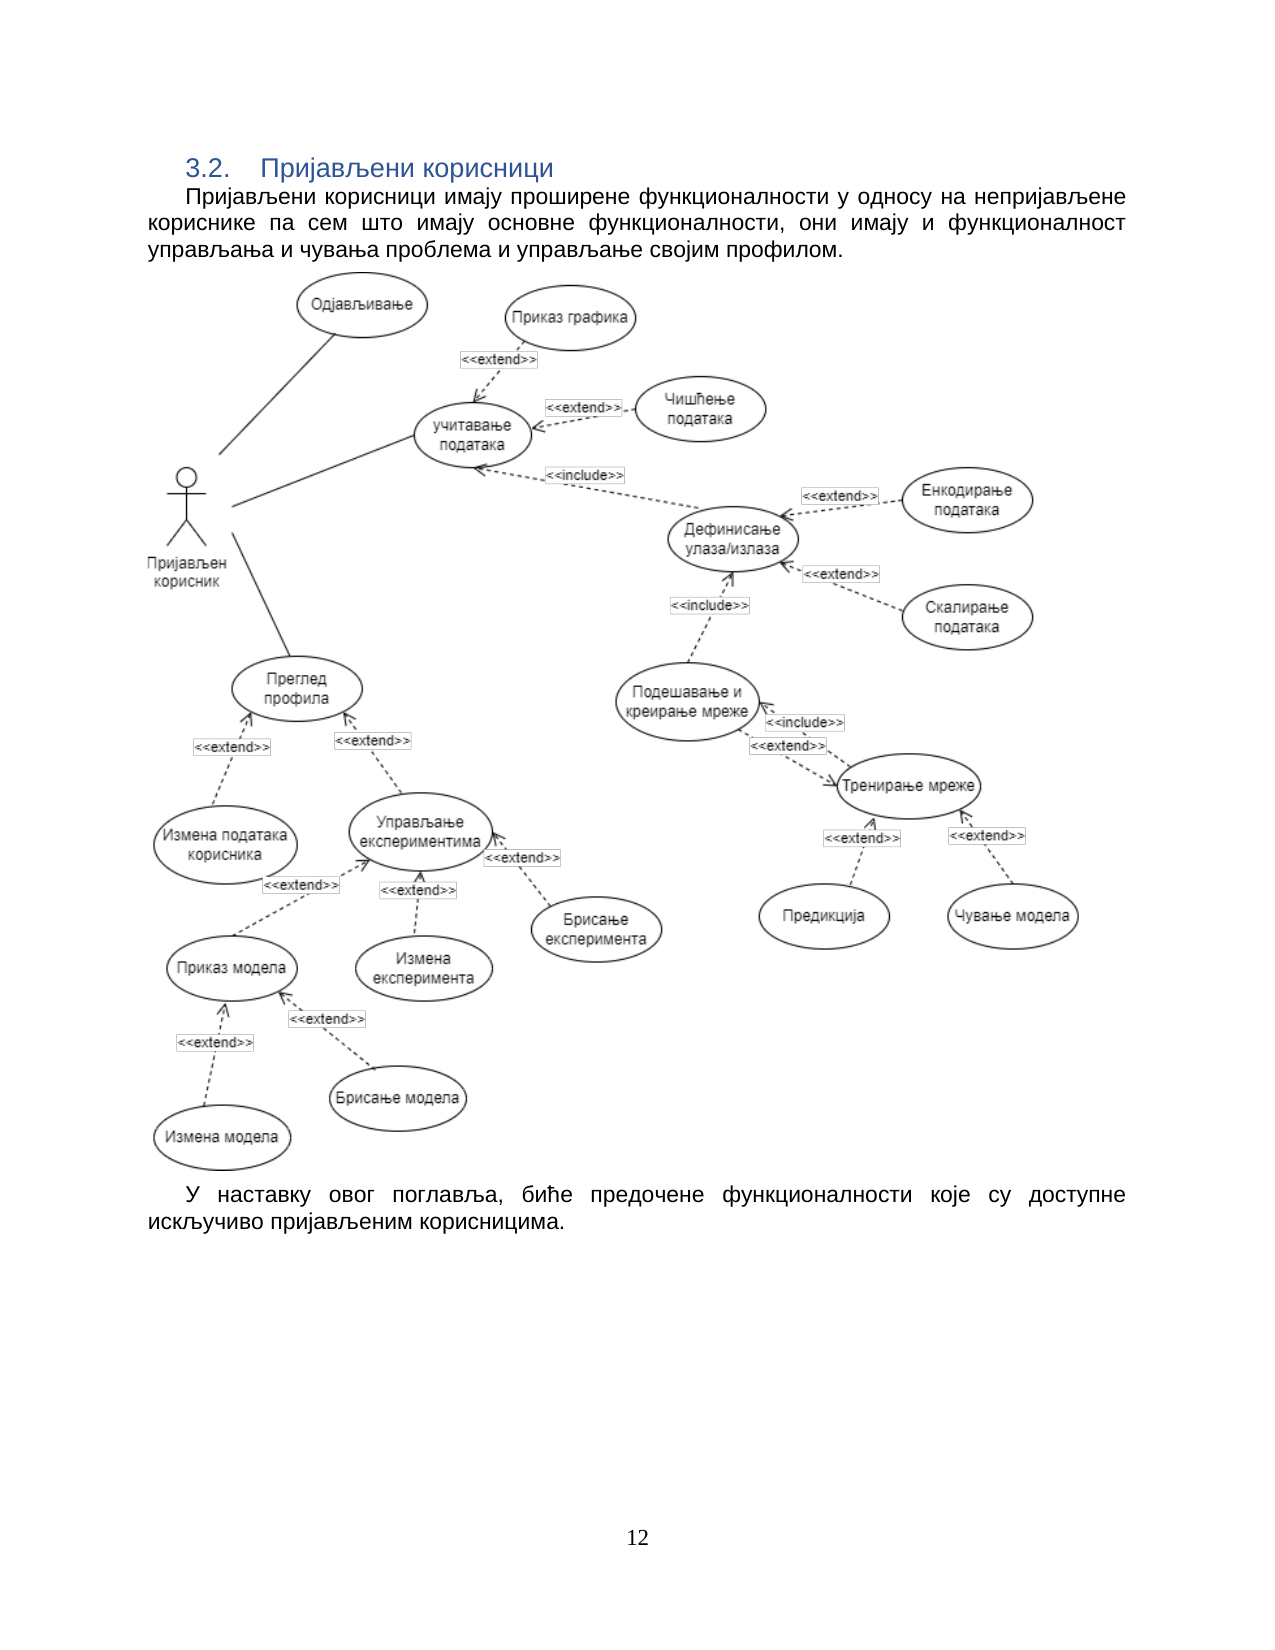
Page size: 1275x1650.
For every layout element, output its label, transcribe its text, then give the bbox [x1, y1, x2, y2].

text Пријављени корисници имају проширене функционалности у односу на непријављене кориснике па сем што имају основне функционалности, они имају и функционалност управљања и чувања проблема и управљање својим профилом. [148, 183, 1127, 262]
text У наставку овог поглавља, биће предочене функционалности које су доступне искључиво пријављеним корисницима. [148, 1181, 1127, 1234]
picture [147, 272, 1079, 1171]
subtitle Пријављени корисници [185, 152, 1127, 183]
